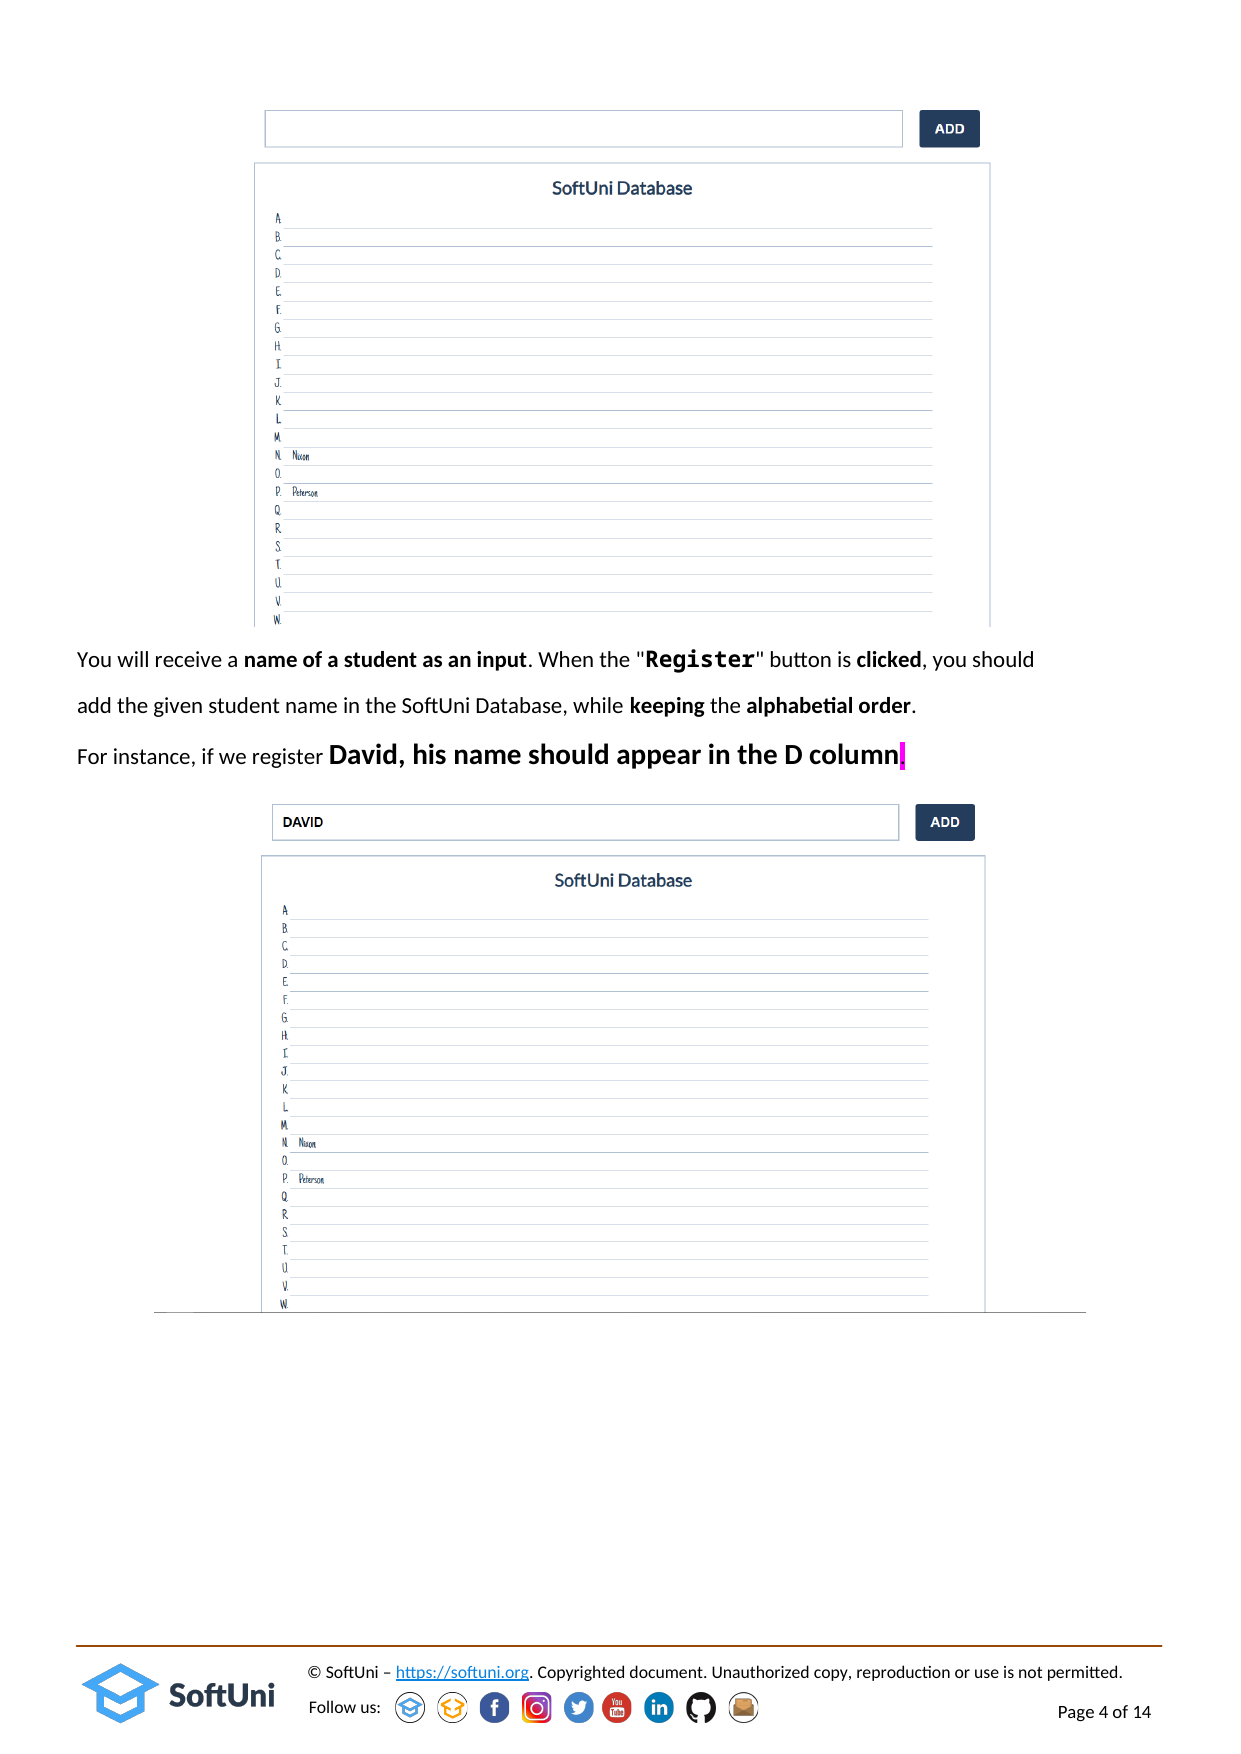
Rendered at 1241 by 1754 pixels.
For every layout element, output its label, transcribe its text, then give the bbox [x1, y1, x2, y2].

picture [644, 1692, 653, 1701]
picture [602, 1692, 632, 1723]
picture [665, 1714, 674, 1723]
text add the given student name in the SoftUni Database, while keeping the alphabetial order. [77, 691, 1163, 719]
picture [658, 1705, 667, 1714]
picture [154, 789, 1087, 1313]
picture [665, 1692, 674, 1701]
picture [728, 1692, 759, 1723]
picture [644, 1714, 653, 1723]
text You will receive a name of a student as an input. When the "Register" button is clicked, you should [77, 643, 1163, 674]
picture [75, 1658, 281, 1729]
picture [479, 1692, 510, 1723]
text For instance, if we register David, his name should appear in the D column. [77, 736, 1163, 772]
picture [686, 1692, 716, 1723]
picture [395, 1692, 425, 1723]
picture [158, 95, 1082, 627]
picture [564, 1692, 594, 1723]
picture [437, 1692, 468, 1723]
picture [522, 1692, 552, 1723]
